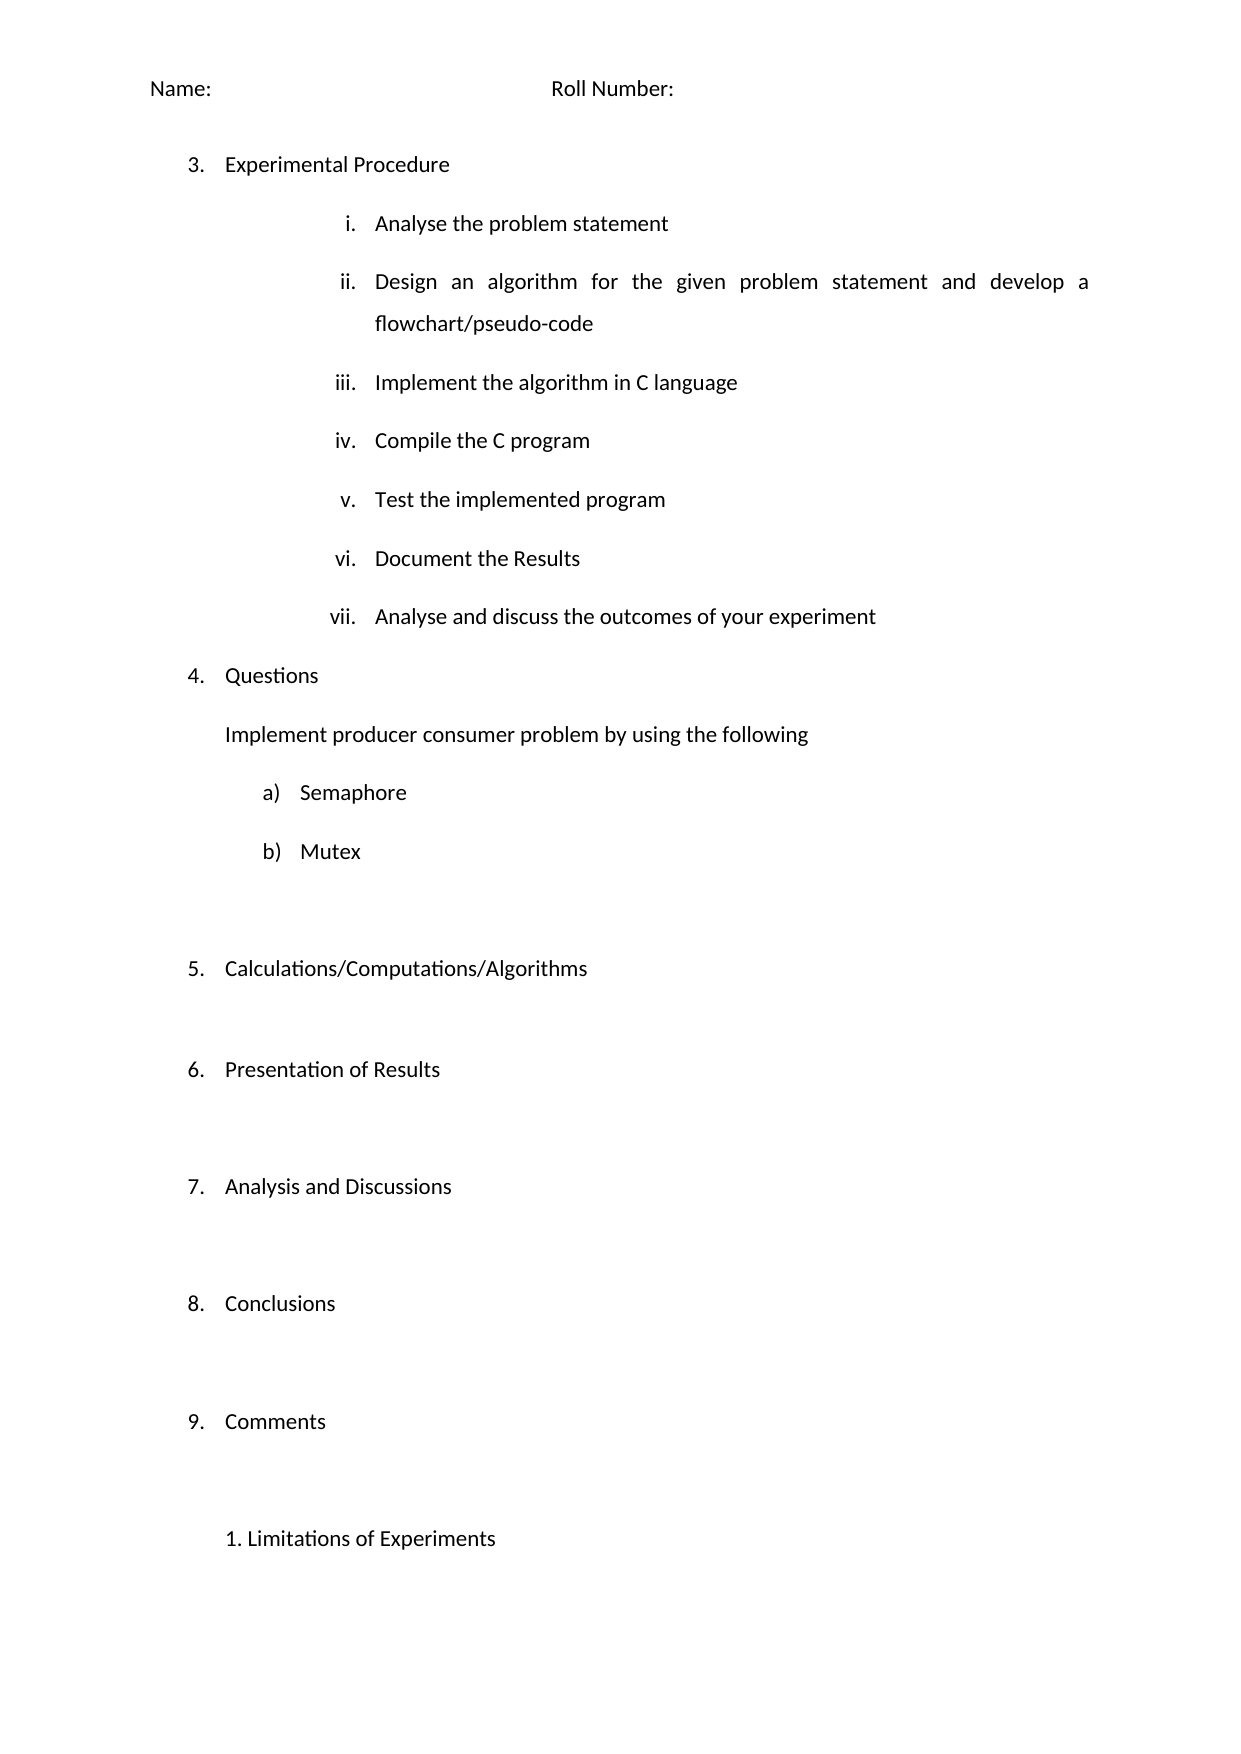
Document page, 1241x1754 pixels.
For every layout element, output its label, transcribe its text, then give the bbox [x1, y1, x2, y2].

list Mutex [262, 837, 1090, 865]
list Calculations/Computations/Algorithms [187, 954, 1090, 982]
list Compile the C program [356, 427, 1090, 454]
list Experimental Procedure [187, 150, 1090, 178]
list Semaphore [262, 778, 1090, 806]
list Analyse the problem statement [356, 209, 1090, 237]
list Conclusions [187, 1289, 1090, 1318]
list Presentation of Results [187, 1055, 1090, 1083]
text 1. Limitations of Experiments [150, 1524, 1090, 1552]
list Questions [187, 661, 1090, 689]
list Comments [187, 1407, 1090, 1435]
list Document the Results [356, 544, 1090, 572]
list Analysis and Discussions [187, 1172, 1090, 1200]
list Design an algorithm for the given problem statement and develop a flowchart/pseudo-code [356, 267, 1090, 337]
list Analyse and discuss the outcomes of your experiment [356, 602, 1090, 631]
list Implement the algorithm in C language [356, 368, 1090, 396]
list Test the implemented program [356, 485, 1090, 513]
list Implement producer consumer problem by using the following [225, 720, 1090, 748]
